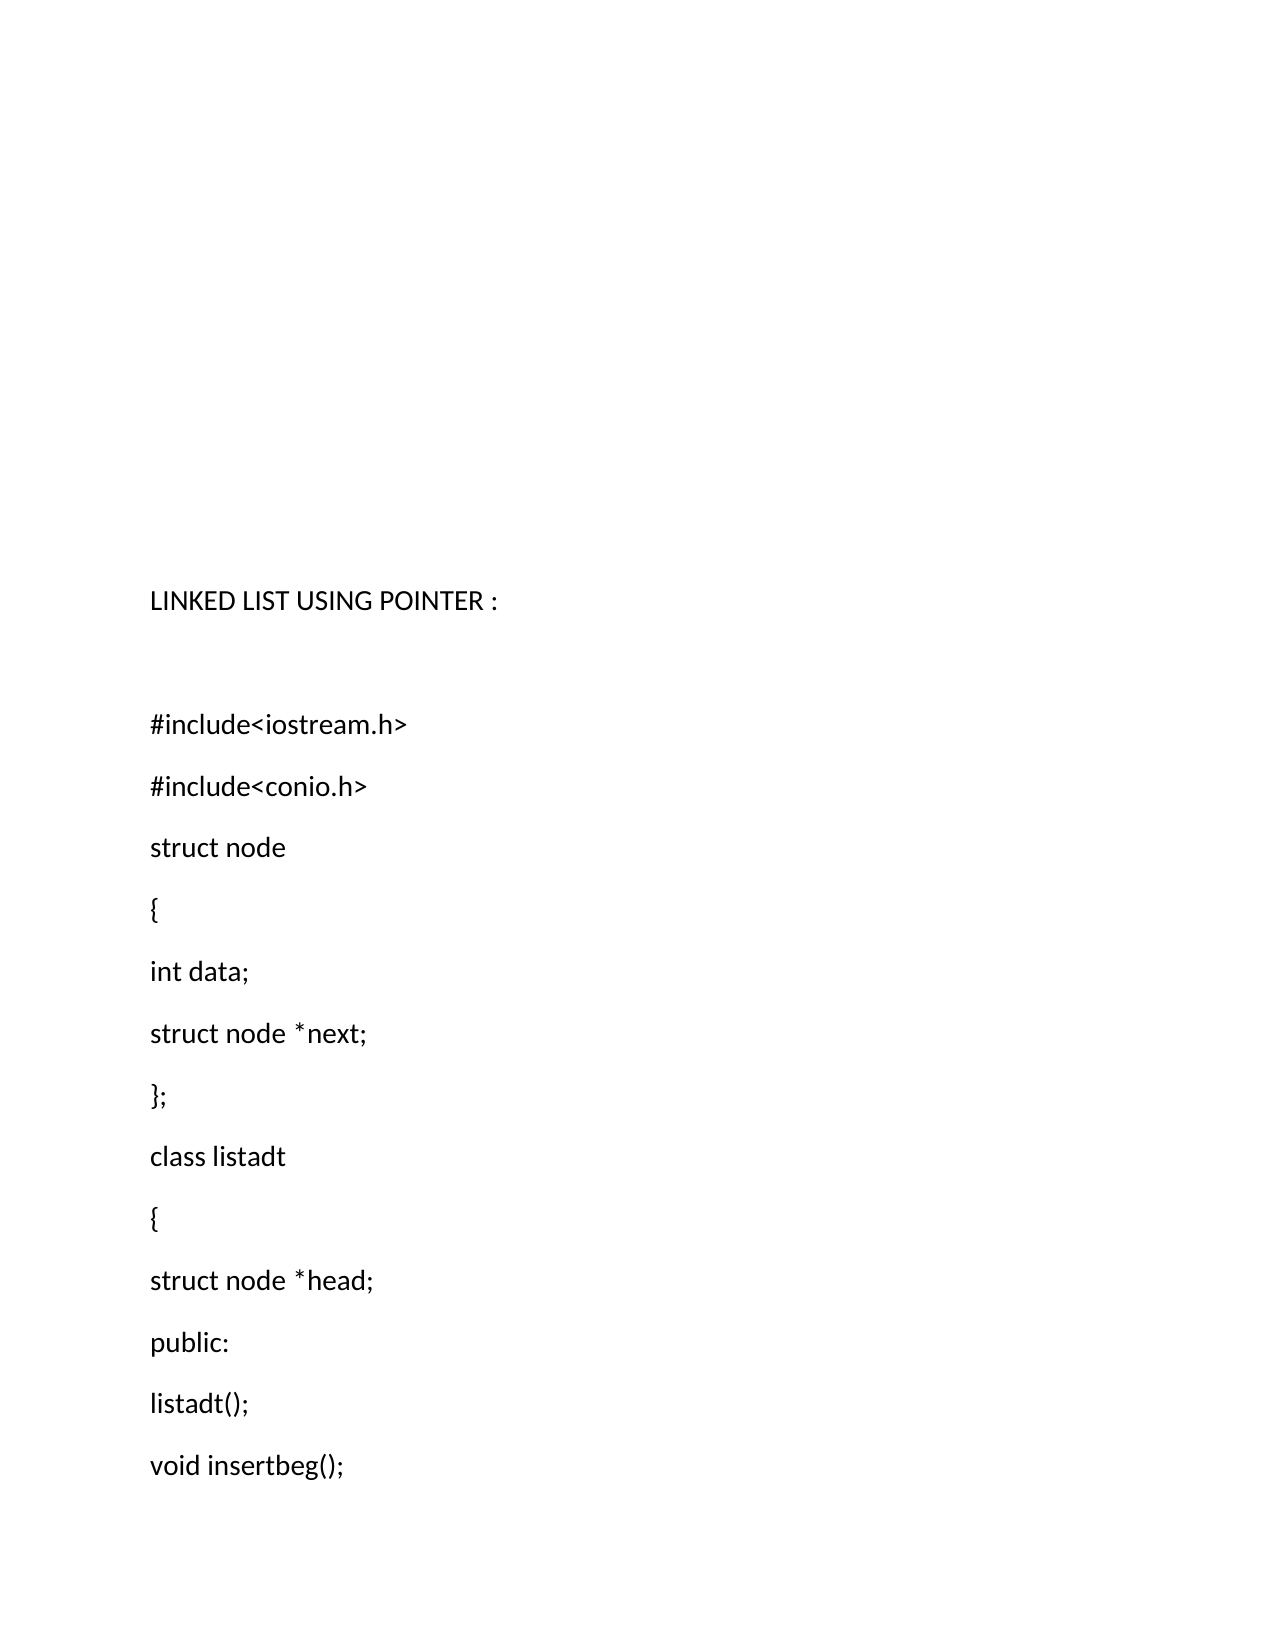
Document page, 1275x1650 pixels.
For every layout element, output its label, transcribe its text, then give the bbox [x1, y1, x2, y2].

text void insertbeg(); [150, 1447, 1125, 1483]
text struct node *next; [150, 1015, 1125, 1050]
text #include<conio.h> [150, 768, 1125, 803]
text struct node [150, 829, 1125, 865]
text struct node *head; [150, 1262, 1125, 1297]
text { [150, 891, 1125, 927]
text { [150, 1200, 1125, 1236]
text }; [150, 1077, 1125, 1112]
text public: [150, 1324, 1125, 1359]
text #include<iostream.h> [150, 706, 1125, 742]
text int data; [150, 953, 1125, 989]
text listadt(); [150, 1385, 1125, 1421]
text LINKED LIST USING POINTER : [150, 582, 1125, 618]
text class listadt [150, 1138, 1125, 1174]
